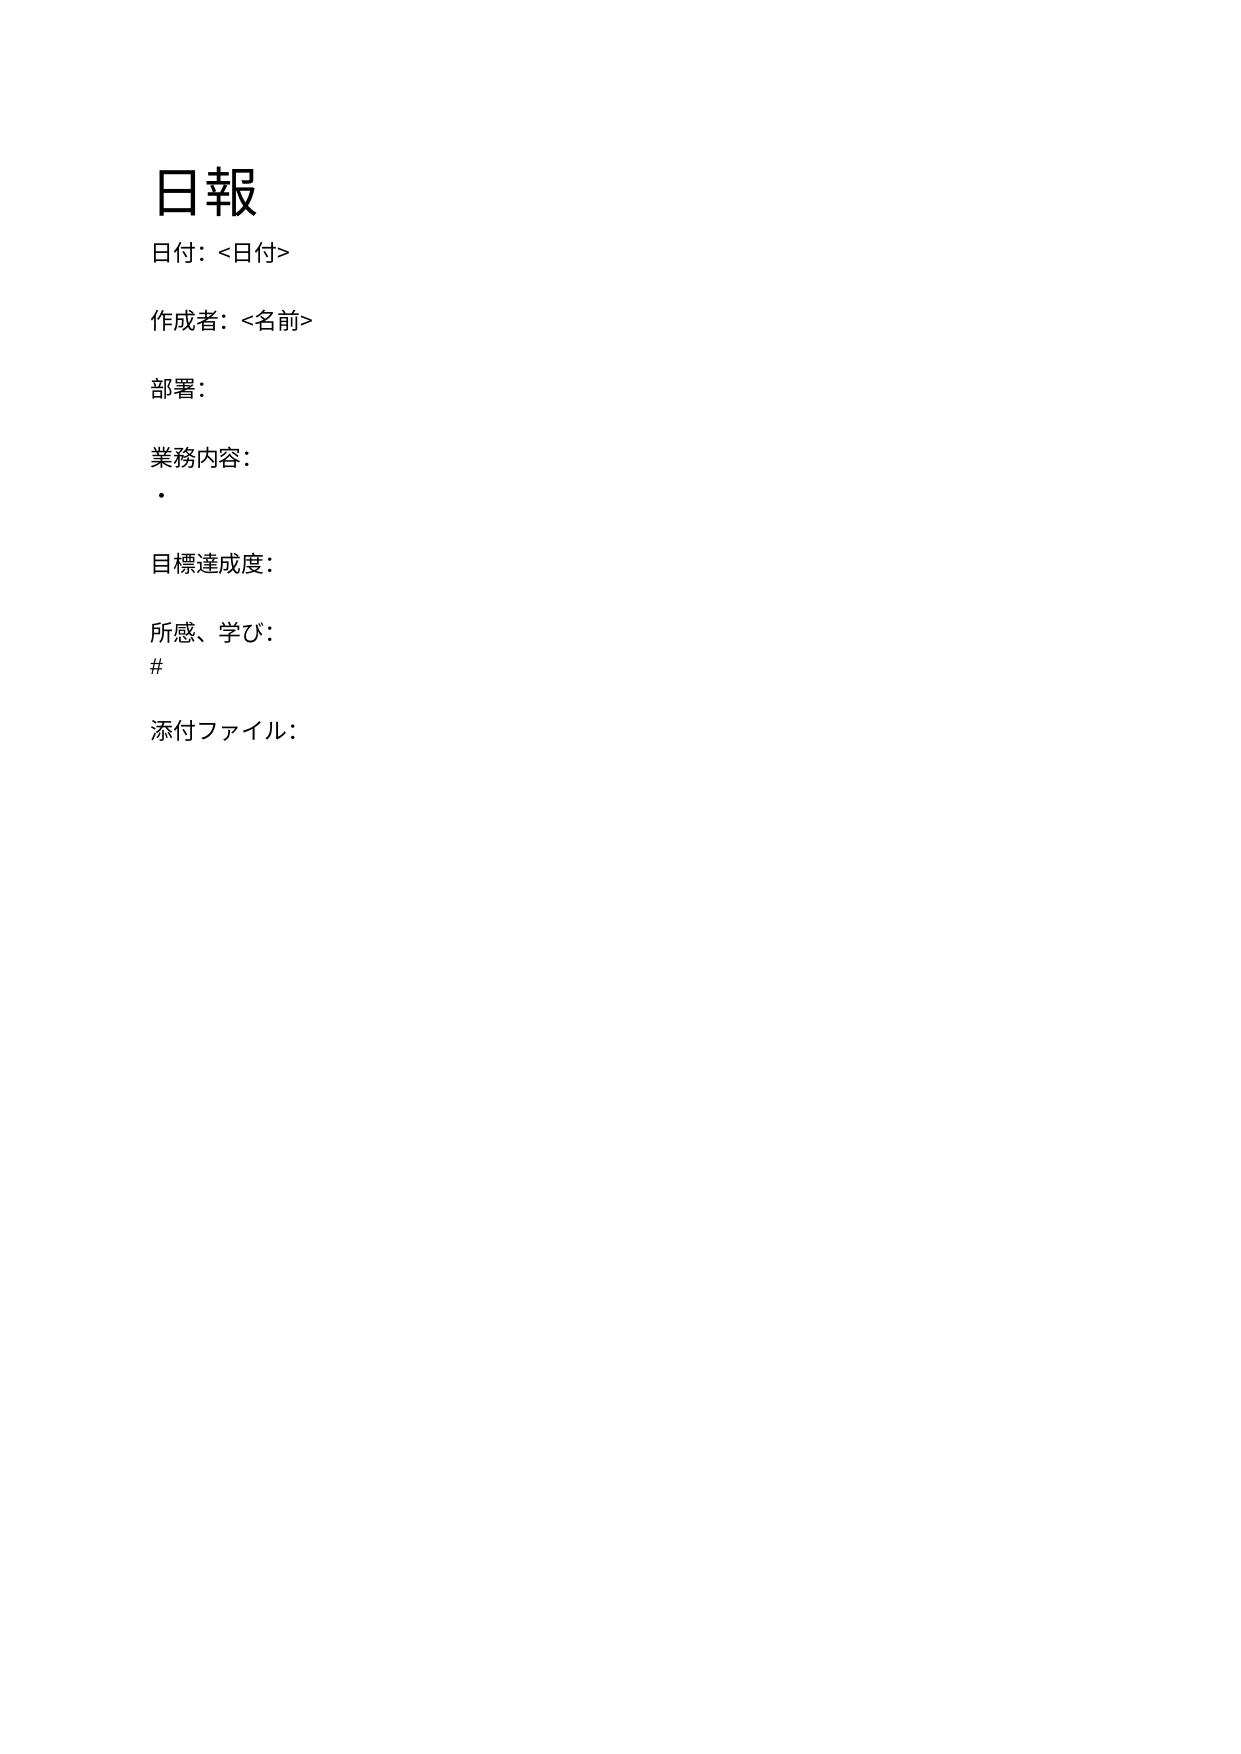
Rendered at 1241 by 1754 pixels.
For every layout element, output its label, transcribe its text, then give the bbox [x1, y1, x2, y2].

text # [150, 653, 1090, 679]
text 作成者：<名前> [150, 303, 1090, 336]
text 目標達成度： [150, 546, 1090, 579]
title 日報 [150, 150, 1090, 228]
text ・ [150, 478, 1090, 511]
text 業務内容： [150, 440, 1090, 473]
text 部署： [150, 371, 1090, 404]
text 添付ファイル： [150, 713, 1090, 746]
text 日付：<日付> [150, 235, 1090, 268]
text 所感、学び： [150, 614, 1090, 648]
